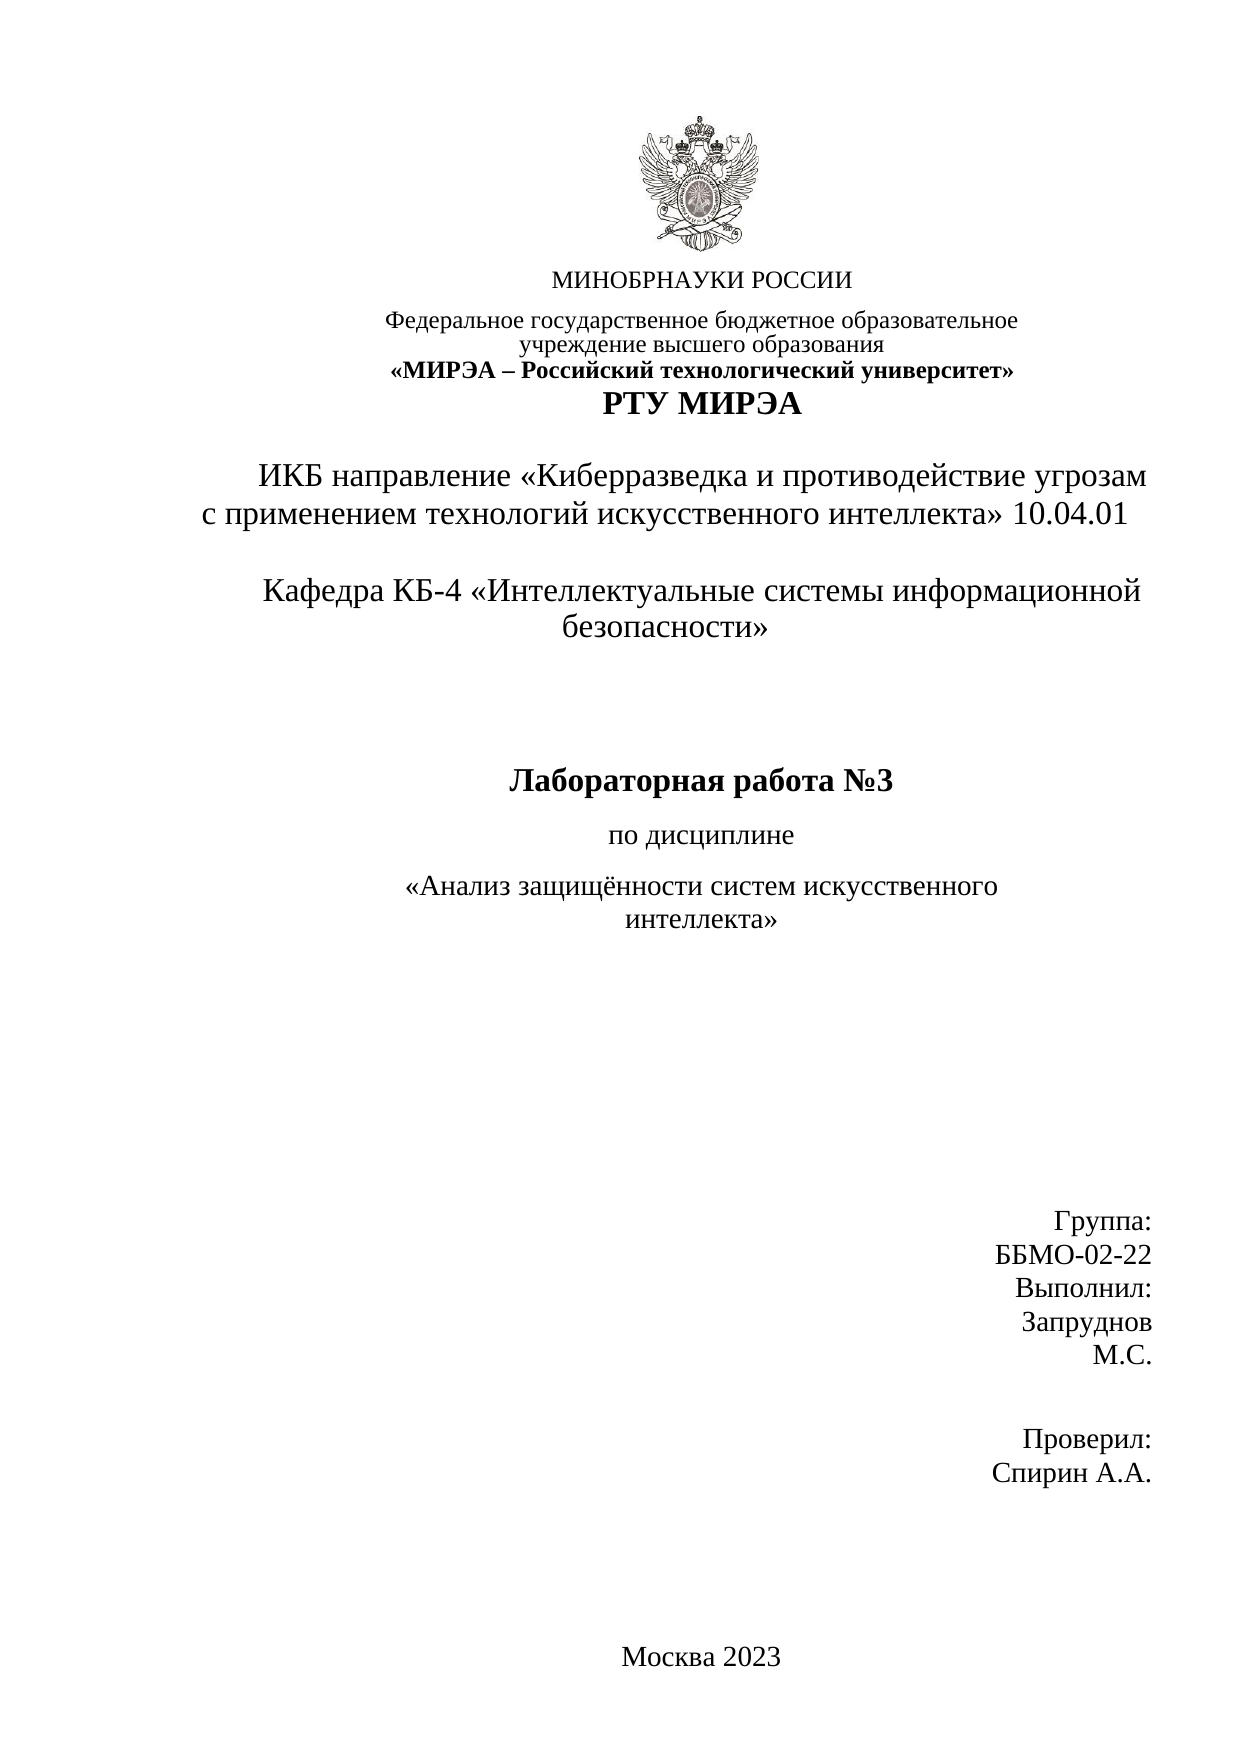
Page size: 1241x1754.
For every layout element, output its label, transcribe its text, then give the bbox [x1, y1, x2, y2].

title Лабораторная работа №3 [329, 760, 1074, 799]
table_cell ИКБ направление «Киберразведка и противодействие угрозам с применением технологий искусственного интеллекта» 10.04.01 Кафедра КБ-4 «Интеллектуальные системы информационной безопасности» [181, 440, 1167, 647]
picture [639, 116, 759, 252]
text «Анализ защищённости систем искусственного интеллекта» [329, 868, 1074, 935]
table_header [181, 117, 1167, 259]
text Группа: ББМО-02-22 [994, 1203, 1152, 1270]
table_cell МИНОБРНАУКИ РОССИИ [181, 259, 1167, 301]
text Проверил: Спирин А.А. [991, 1421, 1152, 1488]
text Москва 2023 [328, 1639, 1074, 1673]
table_cell Федеральное государственное бюджетное образовательное учреждение высшего образования «МИРЭА – Российский технологический университет» РТУ МИРЭА [181, 301, 1167, 440]
text Выполнил: Запруднов М.С. [987, 1270, 1152, 1371]
text по дисциплине [328, 817, 1074, 851]
